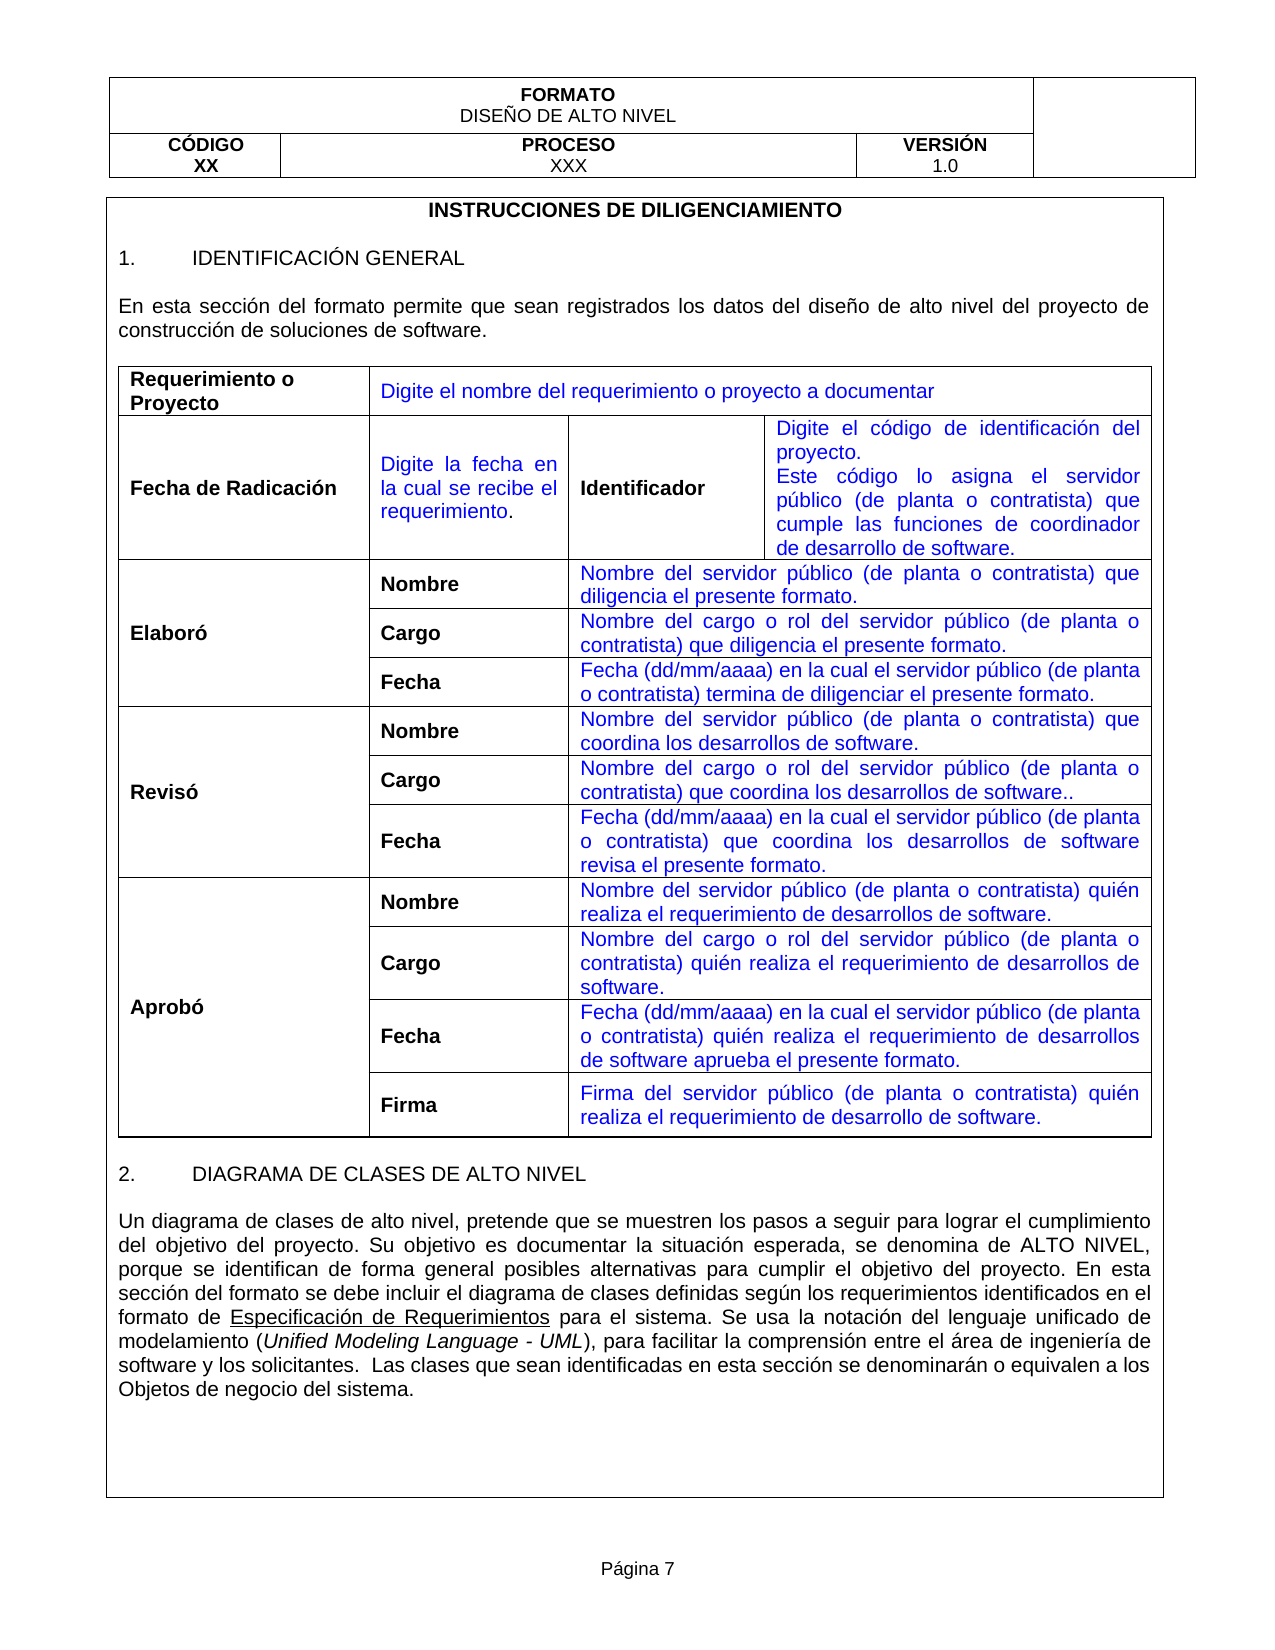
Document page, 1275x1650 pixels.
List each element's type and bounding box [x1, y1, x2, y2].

table_header [107, 198, 1163, 1497]
